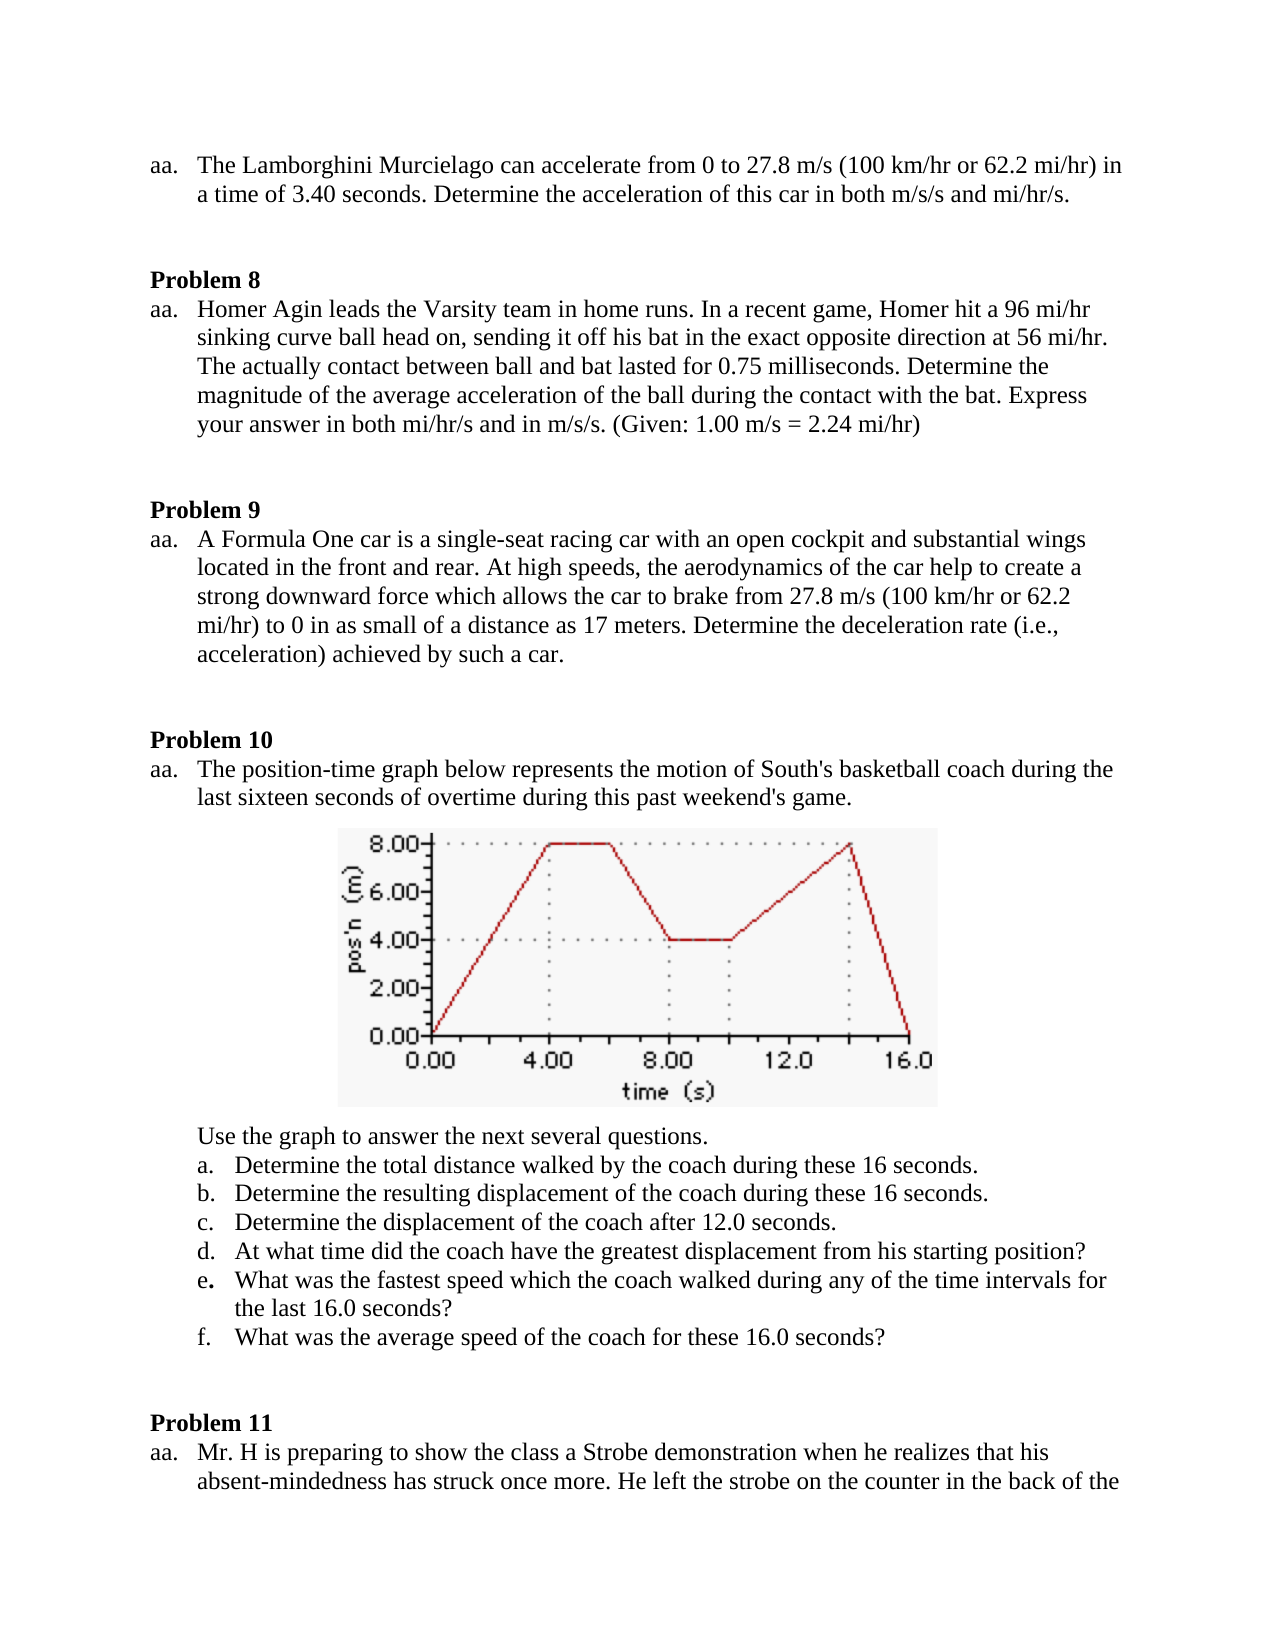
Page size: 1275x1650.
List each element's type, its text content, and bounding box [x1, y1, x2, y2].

text b. Determine the resulting displacement of the coach during these 16 seconds. [197, 1178, 1125, 1207]
text Problem 11 [150, 1408, 1125, 1437]
text aa. A Formula One car is a single-seat racing car with an open cockpit and substantial wings located in the front and rear. At high speeds, the aerodynamics of the car help to create a strong downward force which allows the car to brake from 27.8 m/s (100 km/hr or 62.2 mi/hr) to 0 in as small of a distance as 17 meters. Determine the deceleration rate (i.e., acceleration) achieved by such a car. [150, 524, 1125, 667]
text Problem 8 [150, 265, 1125, 294]
picture [337, 828, 938, 1107]
text e. What was the fastest speed which the coach walked during any of the time intervals for the last 16.0 seconds? [197, 1265, 1125, 1322]
text Problem 9 [150, 495, 1125, 524]
text Use the graph to answer the next several questions. [150, 1121, 1125, 1150]
text aa. Homer Agin leads the Varsity team in home runs. In a recent game, Homer hit a 96 mi/hr sinking curve ball head on, sending it off his bat in the exact opposite direction at 56 mi/hr. The actually contact between ball and bat lasted for 0.75 milliseconds. Determine the magnitude of the average acceleration of the ball during the contact with the bat. Express your answer in both mi/hr/s and in m/s/s. (Given: 1.00 m/s = 2.24 mi/hr) [150, 294, 1125, 437]
text f. What was the average speed of the coach for these 16.0 seconds? [197, 1322, 1125, 1351]
text Problem 10 [150, 725, 1125, 754]
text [150, 1437, 1125, 1495]
text aa. The position-time graph below represents the motion of South's basketball coach during the last sixteen seconds of overtime during this past weekend's game. [150, 754, 1125, 811]
text c. Determine the displacement of the coach after 12.0 seconds. [197, 1207, 1125, 1236]
text aa. The Lamborghini Murcielago can accelerate from 0 to 27.8 m/s (100 km/hr or 62.2 mi/hr) in a time of 3.40 seconds. Determine the acceleration of this car in both m/s/s and mi/hr/s. [150, 150, 1125, 207]
text d. At what time did the coach have the greatest displacement from his starting position? [197, 1236, 1125, 1265]
text a. Determine the total distance walked by the coach during these 16 seconds. [197, 1150, 1125, 1178]
